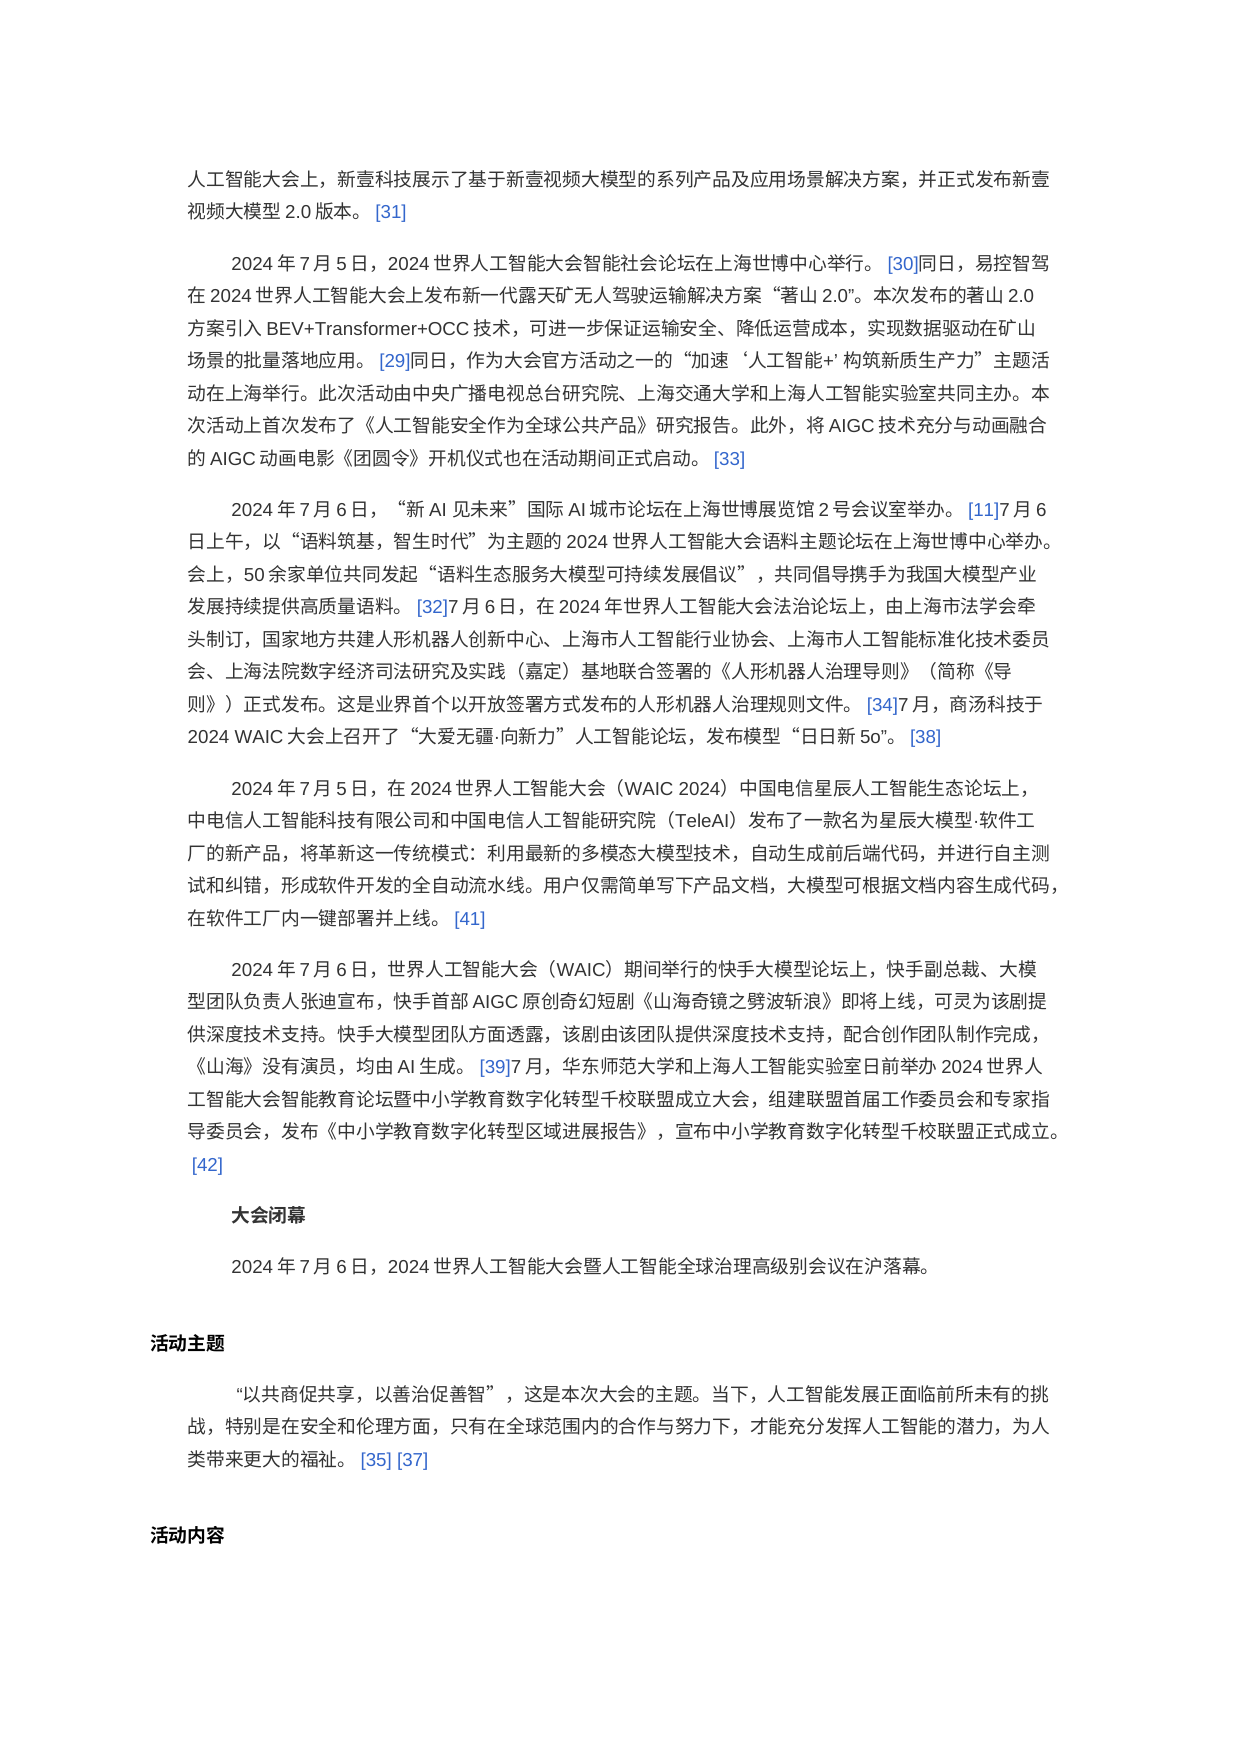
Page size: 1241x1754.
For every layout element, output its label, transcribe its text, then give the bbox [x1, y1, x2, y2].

text 2024年7月6日，“新AI 见未来”国际AI城市论坛在上海世博展览馆2号会议室举办。 [11]7月6日上午，以“语料筑基，智生时代”为主题的2024世界人工智能大会语料主题论坛在上海世博中心举办。会上，50余家单位共同发起“语料生态服务大模型可持续发展倡议”，共同倡导携手为我国大模型产业发展持续提供高质量语料。 [32]7月6日，在2024年世界人工智能大会法治论坛上，由上海市法学会牵头制订，国家地方共建人形机器人创新中心、上海市人工智能行业协会、上海市人工智能标准化技术委员会、上海法院数字经济司法研究及实践（嘉定）基地联合签署的《人形机器人治理导则》（简称《导则》）正式发布。这是业界首个以开放签署方式发布的人形机器人治理规则文件。 [34]7月，商汤科技于2024 WAIC大会上召开了“大爱无疆·向新力”人工智能论坛，发布模型“日日新5o”。 [38] [187, 492, 1053, 752]
text 2024年7月6日，2024世界人工智能大会暨人工智能全球治理高级别会议在沪落幕。 [187, 1249, 1053, 1282]
subtitle 活动内容 [150, 1518, 1053, 1551]
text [187, 162, 1053, 227]
text 2024年7月5日，2024世界人工智能大会智能社会论坛在上海世博中心举行。 [30]同日，易控智驾在2024世界人工智能大会上发布新一代露天矿无人驾驶运输解决方案“著山2.0”。本次发布的著山2.0方案引入BEV+Transformer+OCC技术，可进一步保证运输安全、降低运营成本，实现数据驱动在矿山场景的批量落地应用。 [29]同日，作为大会官方活动之一的“加速‘人工智能+’ 构筑新质生产力”主题活动在上海举行。此次活动由中央广播电视总台研究院、上海交通大学和上海人工智能实验室共同主办。本次活动上首次发布了《人工智能安全作为全球公共产品》研究报告。此外，将AIGC技术充分与动画融合的AIGC动画电影《团圆令》开机仪式也在活动期间正式启动。 [33] [187, 246, 1053, 473]
text 大会闭幕 [187, 1198, 1053, 1231]
text 2024年7月6日，世界人工智能大会（WAIC）期间举行的快手大模型论坛上，快手副总裁、大模型团队负责人张迪宣布，快手首部AIGC原创奇幻短剧《山海奇镜之劈波斩浪》即将上线，可灵为该剧提供深度技术支持。快手大模型团队方面透露，该剧由该团队提供深度技术支持，配合创作团队制作完成，《山海》没有演员，均由AI生成。 [39]7月，华东师范大学和上海人工智能实验室日前举办2024世界人工智能大会智能教育论坛暨中小学教育数字化转型千校联盟成立大会，组建联盟首届工作委员会和专家指导委员会，发布《中小学教育数字化转型区域进展报告》，宣布中小学教育数字化转型千校联盟正式成立。 [42] [187, 952, 1053, 1179]
text 2024年7月5日，在2024世界人工智能大会（WAIC 2024）中国电信星辰人工智能生态论坛上，中电信人工智能科技有限公司和中国电信人工智能研究院（TeleAI）发布了一款名为星辰大模型·软件工厂的新产品，将革新这一传统模式：利用最新的多模态大模型技术，自动生成前后端代码，并进行自主测试和纠错，形成软件开发的全自动流水线。用户仅需简单写下产品文档，大模型可根据文档内容生成代码，在软件工厂内一键部署并上线。 [41] [187, 771, 1053, 933]
text “以共商促共享，以善治促善智”，这是本次大会的主题。当下，人工智能发展正面临前所未有的挑战，特别是在安全和伦理方面，只有在全球范围内的合作与努力下，才能充分发挥人工智能的潜力，为人类带来更大的福祉。 [35] [37] [187, 1377, 1053, 1474]
subtitle 活动主题 [150, 1326, 1053, 1358]
